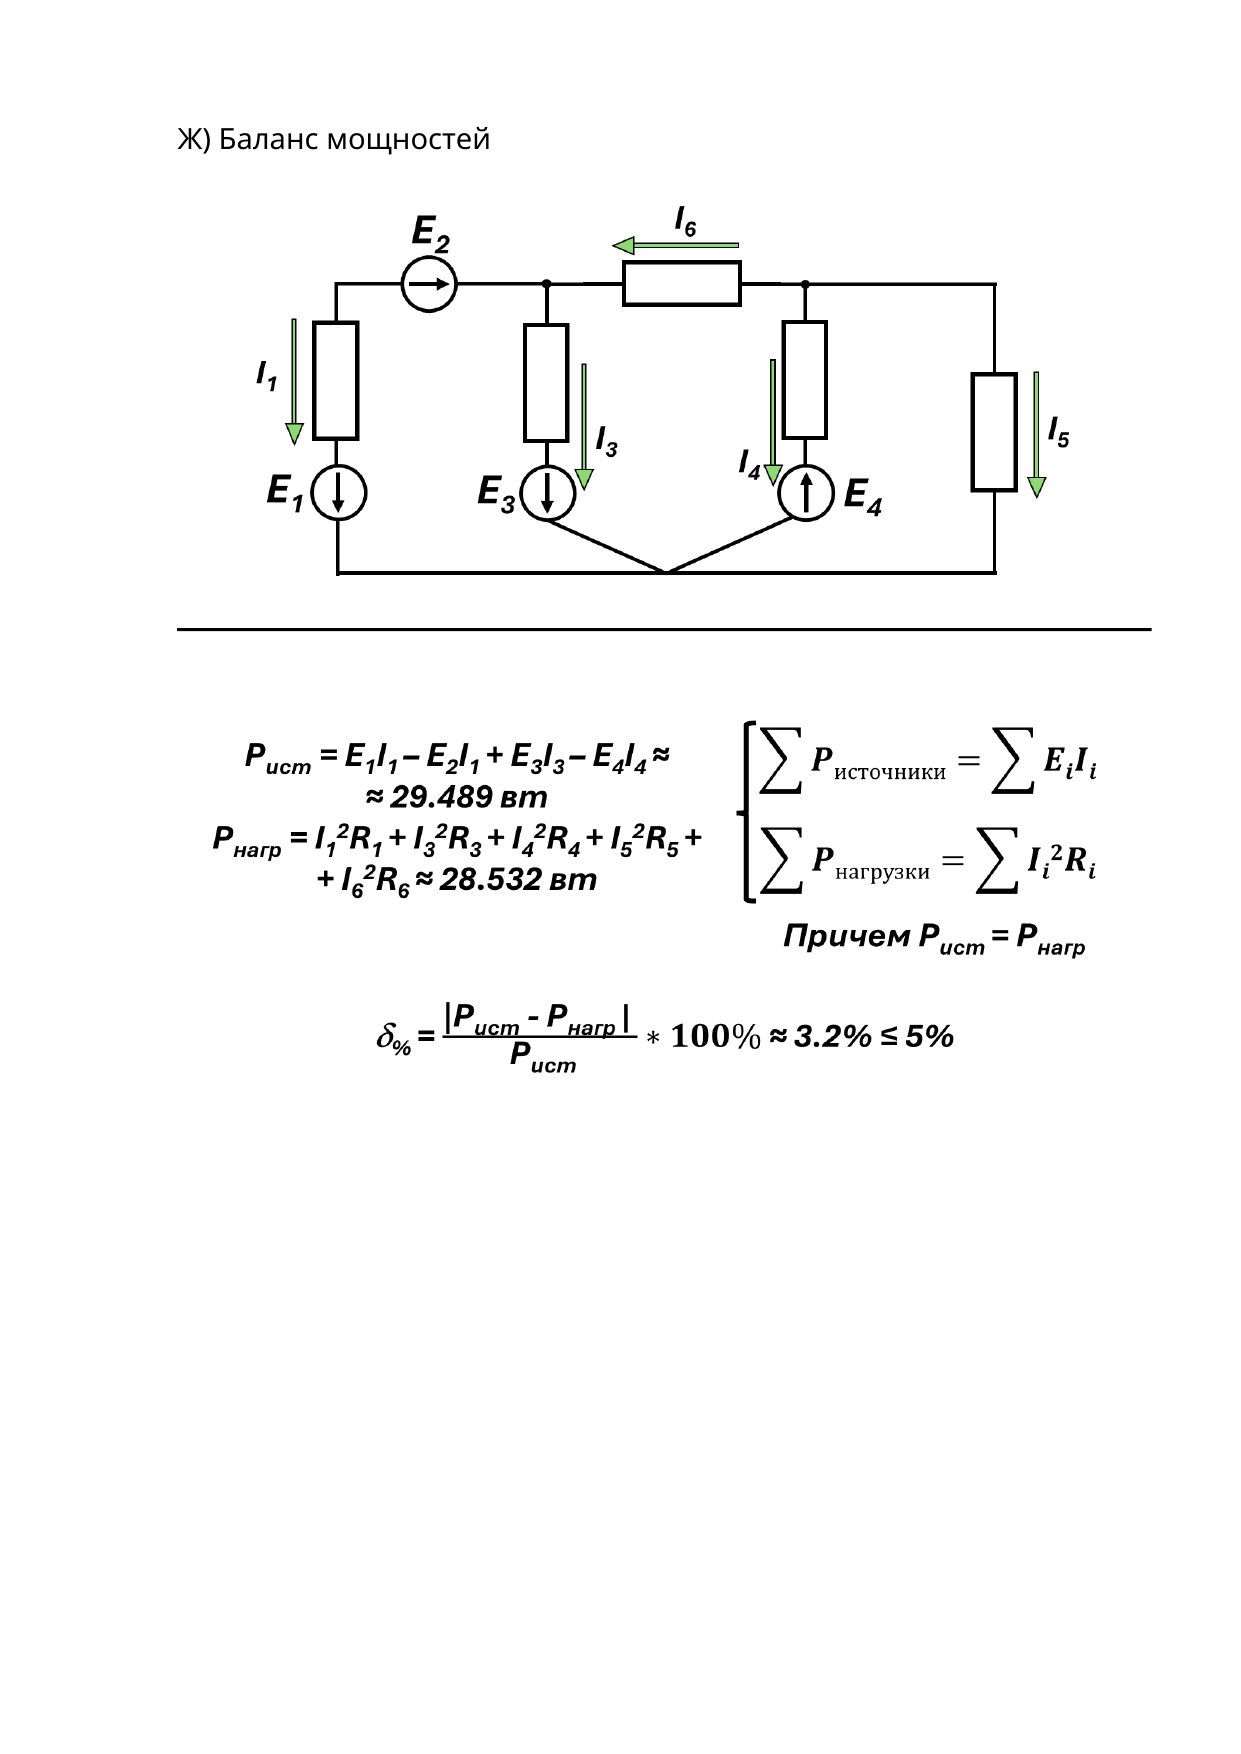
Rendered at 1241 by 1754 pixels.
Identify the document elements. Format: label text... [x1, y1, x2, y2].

picture [218, 177, 1111, 609]
picture [177, 678, 1152, 1101]
text Ж) Баланс мощностей [177, 118, 1152, 158]
